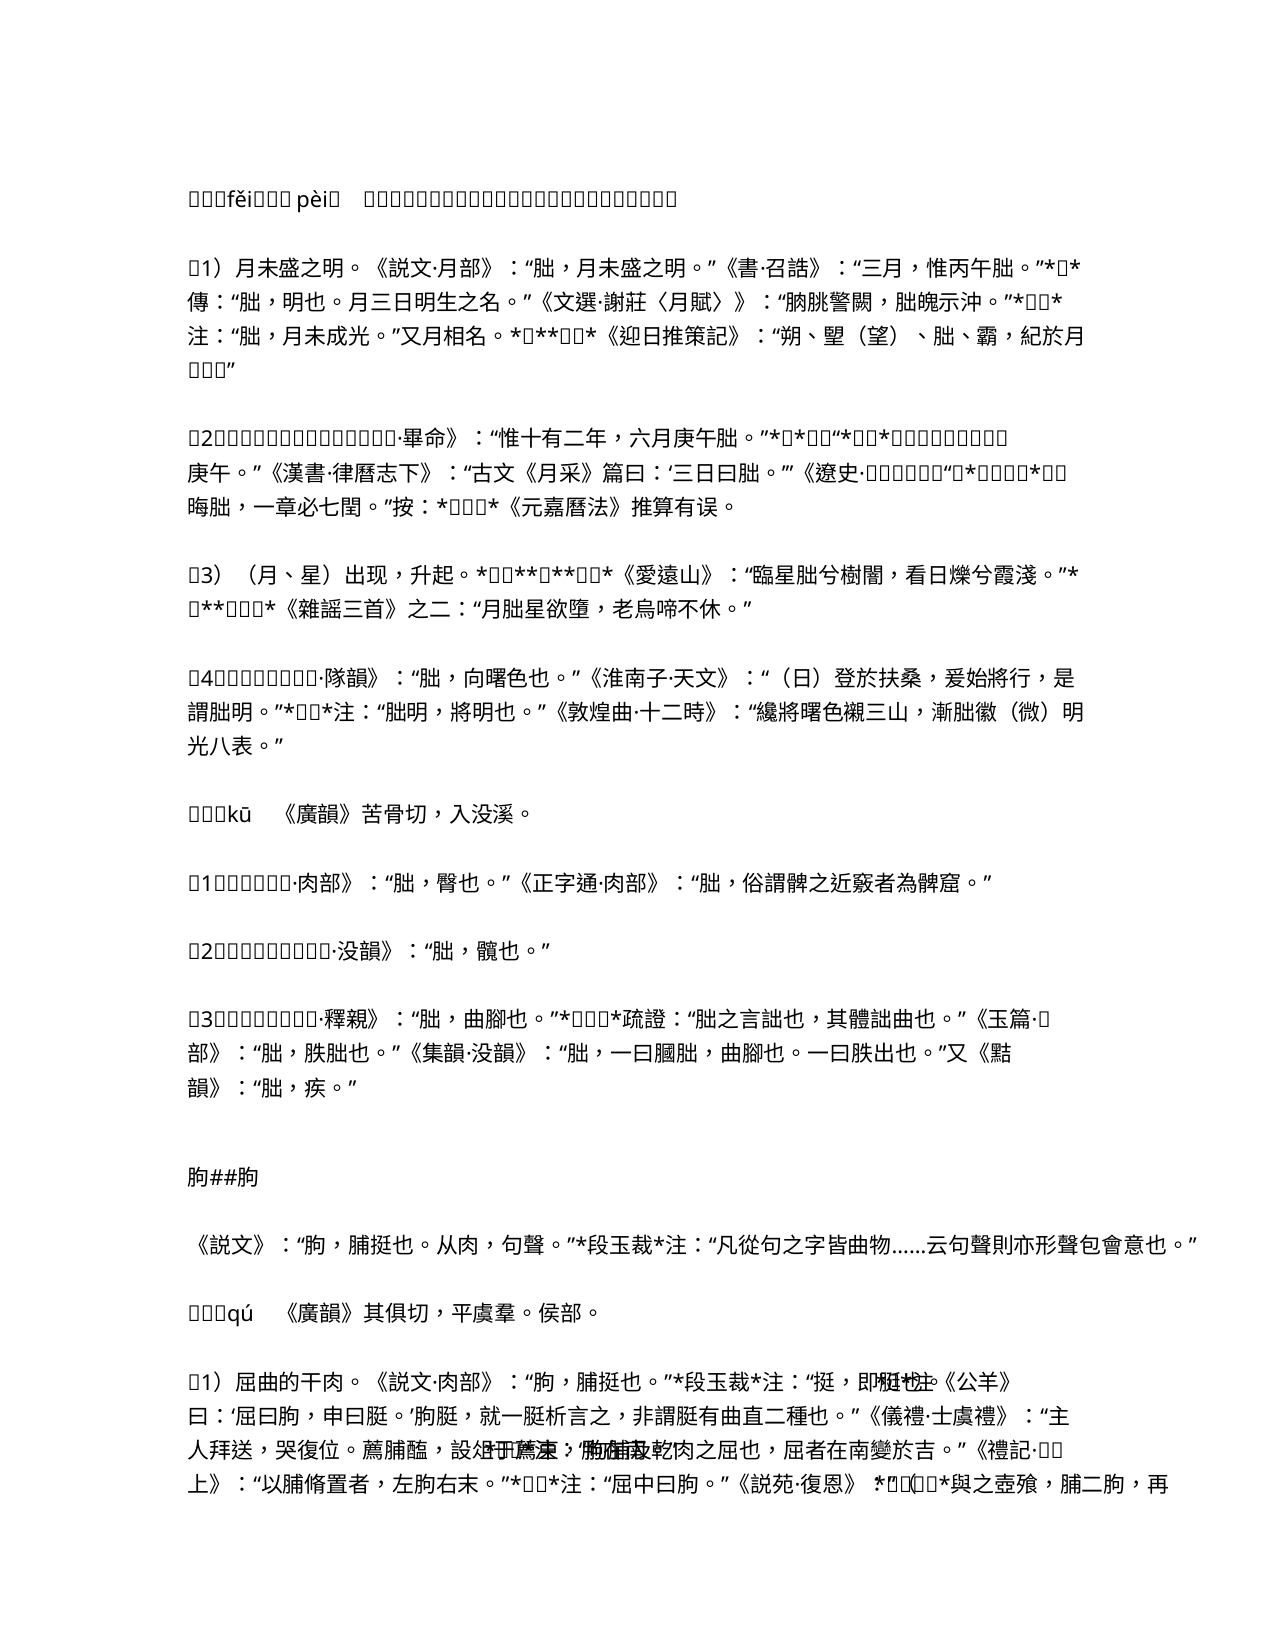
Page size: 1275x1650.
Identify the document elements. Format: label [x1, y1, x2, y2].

text [187, 150, 1087, 1136]
text [187, 1162, 1087, 1499]
